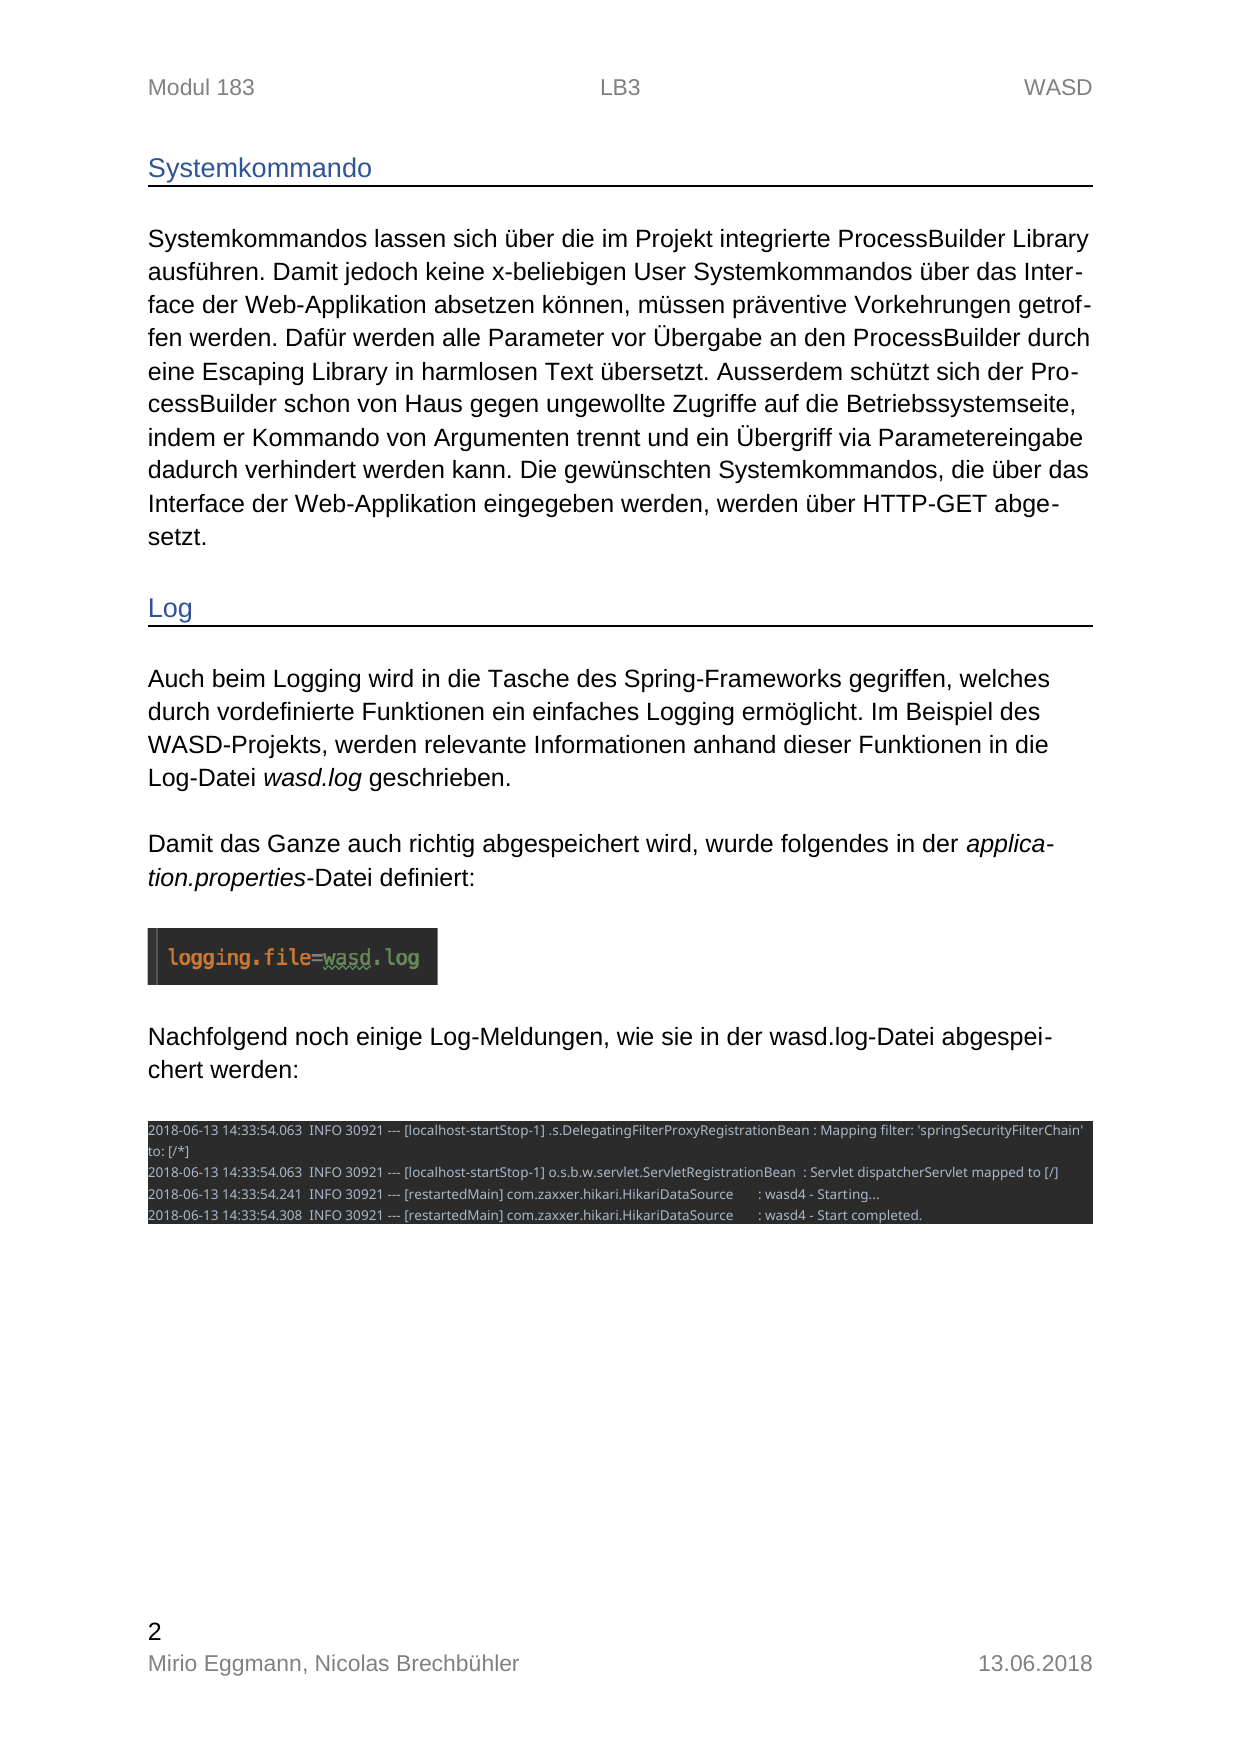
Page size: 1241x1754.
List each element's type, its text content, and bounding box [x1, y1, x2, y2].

picture [147, 928, 438, 985]
text Damit das Ganze auch richtig abgespeichert wird, wurde folgendes in der application.properties-Datei definiert: [148, 829, 1093, 891]
text 2018-06-13 14:33:54.063 INFO 30921 --- [localhost-startStop-1] .s.DelegatingFilterProxyRegistrationBean : Mapping filter: 'springSecurityFilterChain' to: [/*] 2018-06-13 14:33:54.063 INFO 30921 --- [localhost-startStop-1] o.s.b.w.servlet.ServletRegistrationBean : Servlet dispatcherServlet mapped to [/] 2018-06-13 14:33:54.241 INFO 30921 --- [restartedMain] com.zaxxer.hikari.HikariDataSource : wasd4 - Starting... 2018-06-13 14:33:54.308 INFO 30921 --- [restartedMain] com.zaxxer.hikari.HikariDataSource : wasd4 - Start completed. [148, 1121, 1093, 1224]
text Nachfolgend noch einige Log-Meldungen, wie sie in der wasd.log-Datei abgespeichert werden: [148, 1022, 1093, 1084]
text Auch beim Logging wird in die Tasche des Spring-Frameworks gegriffen, welches durch vordefinierte Funktionen ein einfaches Logging ermöglicht. Im Beispiel des WASD-Projekts, werden relevante Informationen anhand dieser Funktionen in die Log-Datei wasd.log geschrieben. [148, 664, 1093, 792]
subtitle Systemkommando [148, 152, 1093, 185]
subtitle Log [148, 592, 1093, 625]
text Systemkommandos lassen sich über die im Projekt integrierte ProcessBuilder Library ausführen. Damit jedoch keine x-beliebigen User Systemkommandos über das Interface der Web-Applikation absetzen können, müssen präventive Vorkehrungen getroffen werden. Dafür werden alle Parameter vor Übergabe an den ProcessBuilder durch eine Escaping Library in harmlosen Text übersetzt. Ausserdem schützt sich der ProcessBuilder schon von Haus gegen ungewollte Zugriffe auf die Betriebssystemseite, indem er Kommando von Argumenten trennt und ein Übergriff via Parametereingabe dadurch verhindert werden kann. Die gewünschten Systemkommandos, die über das Interface der Web-Applikation eingegeben werden, werden über HTTP-GET abgesetzt. [148, 224, 1093, 550]
